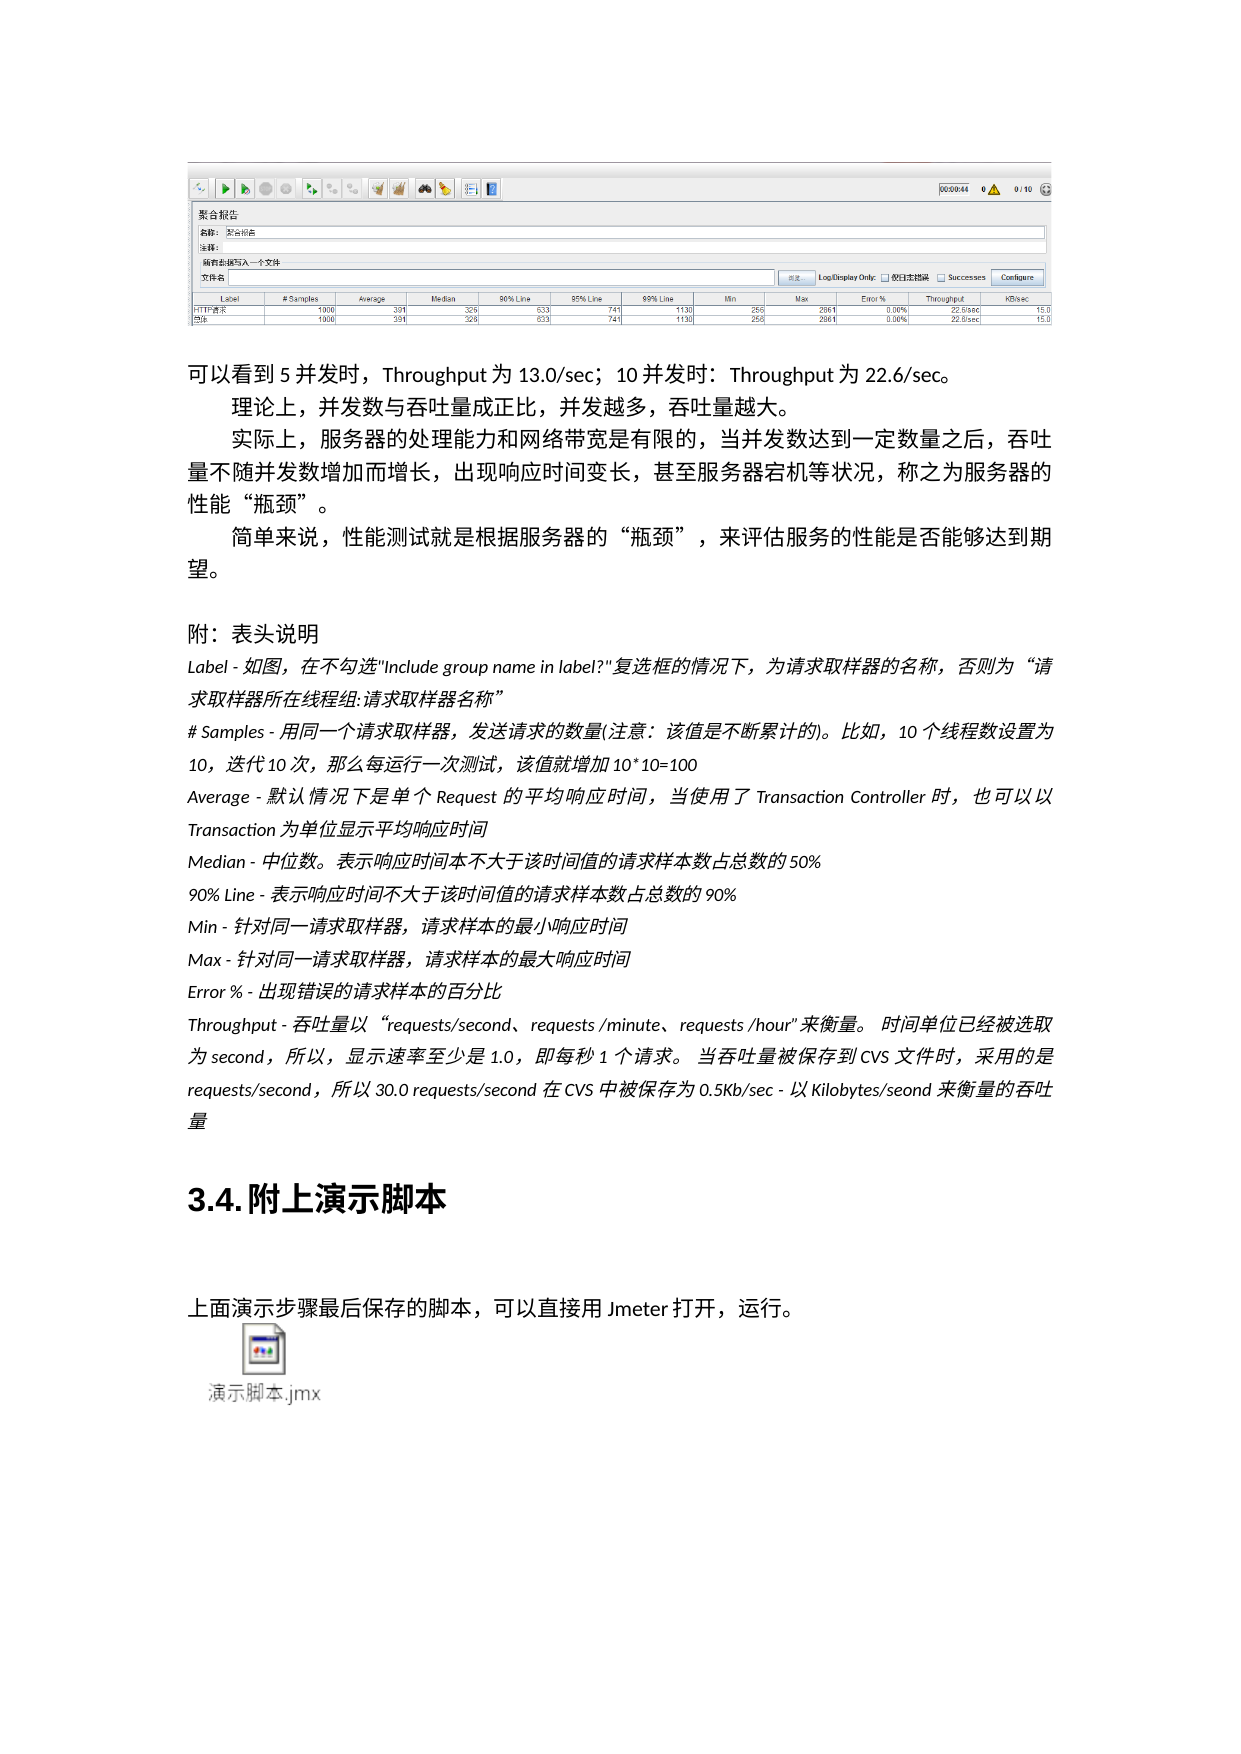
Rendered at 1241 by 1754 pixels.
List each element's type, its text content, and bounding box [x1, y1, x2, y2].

list Max - 针对同一请求取样器，请求样本的最大响应时间 [187, 942, 1053, 974]
list 可以看到5并发时，Throughput为13.0/sec；10并发时：Throughput为22.6/sec。 [187, 357, 1053, 389]
list Average - 默认情况下是单个Request的平均响应时间，当使用了Transaction Controller 时，也可以以Transaction为单位显示平均响应时间 [187, 779, 1053, 844]
list # Samples - 用同一个请求取样器，发送请求的数量(注意：该值是不断累计的)。比如，10个线程数设置为10，迭代10次，那么每运行一次测试，该值就增加10*10=100 [187, 714, 1053, 779]
text 上面演示步骤最后保存的脚本，可以直接用Jmeter打开，运行。 [187, 1291, 1053, 1323]
list 附：表头说明 [187, 617, 1053, 649]
picture [187, 162, 1052, 326]
list Throughput - 吞吐量以“requests/second、requests /minute、requests /hour”来衡量。 时间单位已经被选取为second，所以，显示速率至少是1.0，即每秒1个请求。 当吞吐量被保存到CVS文件时，采用的是requests/second，所以30.0 requests/second 在CVS中被保存为0.5Kb/sec - 以Kilobytes/seond来衡量的吞吐量 [187, 1007, 1053, 1137]
list 实际上，服务器的处理能力和网络带宽是有限的，当并发数达到一定数量之后，吞吐量不随并发数增加而增长，出现响应时间变长，甚至服务器宕机等状况，称之为服务器的性能“瓶颈”。 [187, 422, 1053, 519]
list Label - 如图，在不勾选"Include group name in label?"复选框的情况下，为请求取样器的名称，否则为“请求取样器所在线程组:请求取样器名称” [187, 649, 1053, 714]
list 简单来说，性能测试就是根据服务器的“瓶颈”，来评估服务的性能是否能够达到期望。 [187, 519, 1053, 584]
list 90% Line - 表示响应时间不大于该时间值的请求样本数占总数的90% [187, 877, 1053, 909]
list 理论上，并发数与吞吐量成正比，并发越多，吞吐量越大。 [187, 389, 1053, 422]
list Min - 针对同一请求取样器，请求样本的最小响应时间 [187, 909, 1053, 942]
list Median - 中位数。表示响应时间本不大于该时间值的请求样本数占总数的50% [187, 844, 1053, 877]
subtitle 附上演示脚本 [187, 1164, 1053, 1229]
list Error % - 出现错误的请求样本的百分比 [187, 974, 1053, 1007]
